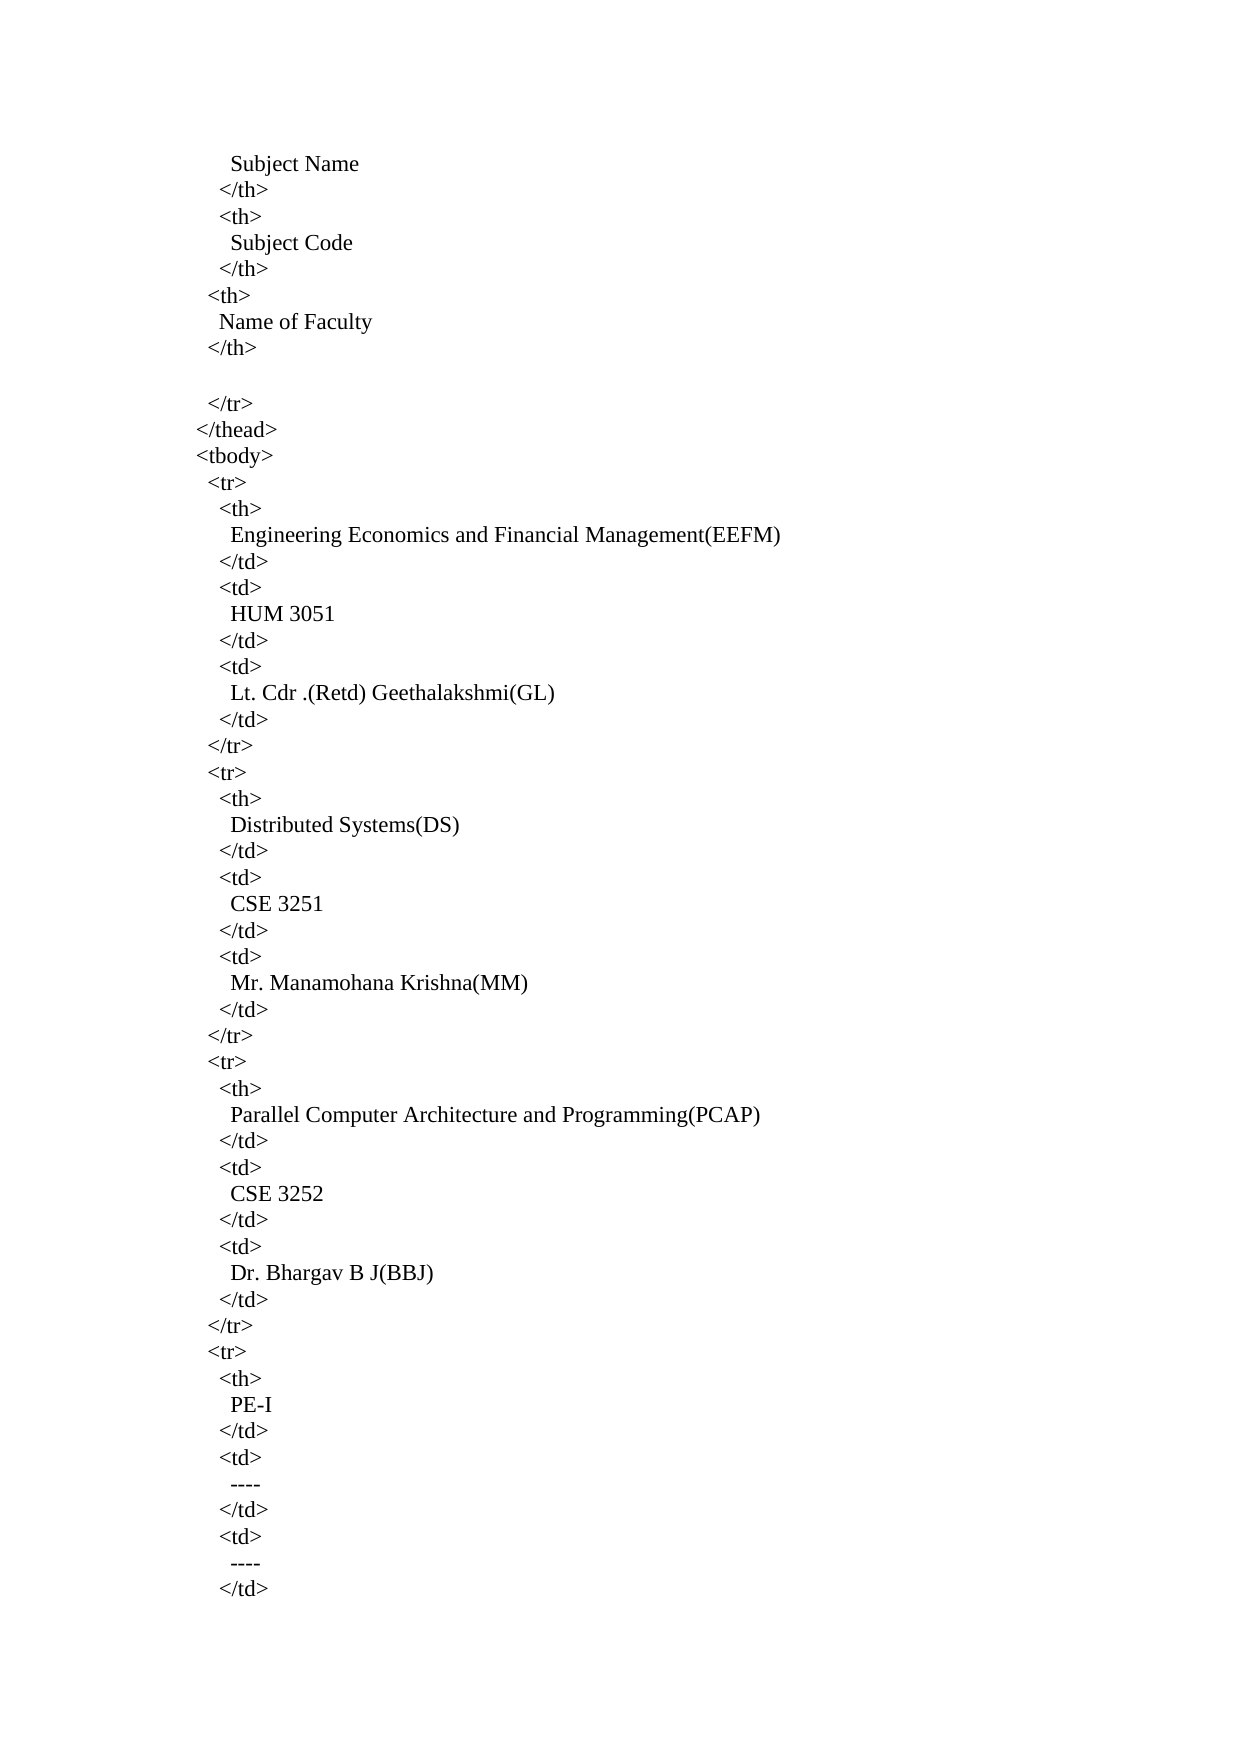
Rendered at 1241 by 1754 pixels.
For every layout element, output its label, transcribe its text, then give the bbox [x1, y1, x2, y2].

text <td> [150, 653, 1090, 679]
text </td> [150, 548, 1090, 574]
text HUM 3051 [150, 600, 1090, 627]
text <th> [150, 785, 1090, 811]
text </td> [150, 1417, 1090, 1444]
text Mr. Manamohana Krishna(MM) [150, 969, 1090, 996]
text </td> [150, 1127, 1090, 1154]
text </td> [150, 706, 1090, 732]
text <tr> [150, 1048, 1090, 1075]
text CSE 3252 [150, 1180, 1090, 1207]
text ---- [150, 1549, 1090, 1576]
text </td> [150, 1286, 1090, 1312]
text CSE 3251 [150, 890, 1090, 917]
text <td> [150, 1233, 1090, 1259]
text <th> [150, 203, 1090, 229]
text Subject Code [150, 229, 1090, 255]
text Subject Name [150, 150, 1090, 176]
text </th> [150, 334, 1090, 361]
text <td> [150, 943, 1090, 969]
text </tr> [150, 1022, 1090, 1048]
text </td> [150, 1207, 1090, 1233]
text <tr> [150, 758, 1090, 785]
text <tbody> [150, 442, 1090, 469]
text </td> [150, 1576, 1090, 1602]
text </td> [150, 996, 1090, 1022]
text <td> [150, 864, 1090, 890]
text <td> [150, 1154, 1090, 1180]
text </td> [150, 838, 1090, 864]
text </tr> [150, 1312, 1090, 1338]
text <tr> [150, 1338, 1090, 1365]
text PE-I [150, 1391, 1090, 1417]
text <th> [150, 282, 1090, 308]
text </thead> [150, 416, 1090, 442]
text Name of Faculty [150, 308, 1090, 334]
text Lt. Cdr .(Retd) Geethalakshmi(GL) [150, 679, 1090, 706]
text </th> [150, 255, 1090, 282]
text </tr> [150, 732, 1090, 758]
text <tr> [150, 469, 1090, 495]
text <td> [150, 1523, 1090, 1549]
text </tr> [150, 389, 1090, 416]
text Distributed Systems(DS) [150, 811, 1090, 838]
text Dr. Bhargav B J(BBJ) [150, 1259, 1090, 1286]
text Engineering Economics and Financial Management(EEFM) [150, 521, 1090, 548]
text </th> [150, 176, 1090, 203]
text </td> [150, 917, 1090, 943]
text ---- [150, 1470, 1090, 1496]
text <td> [150, 1444, 1090, 1470]
text </td> [150, 627, 1090, 653]
text </td> [150, 1496, 1090, 1523]
text Parallel Computer Architecture and Programming(PCAP) [150, 1101, 1090, 1127]
text <th> [150, 1075, 1090, 1101]
text <th> [150, 1365, 1090, 1391]
text <th> [150, 495, 1090, 521]
text <td> [150, 574, 1090, 600]
